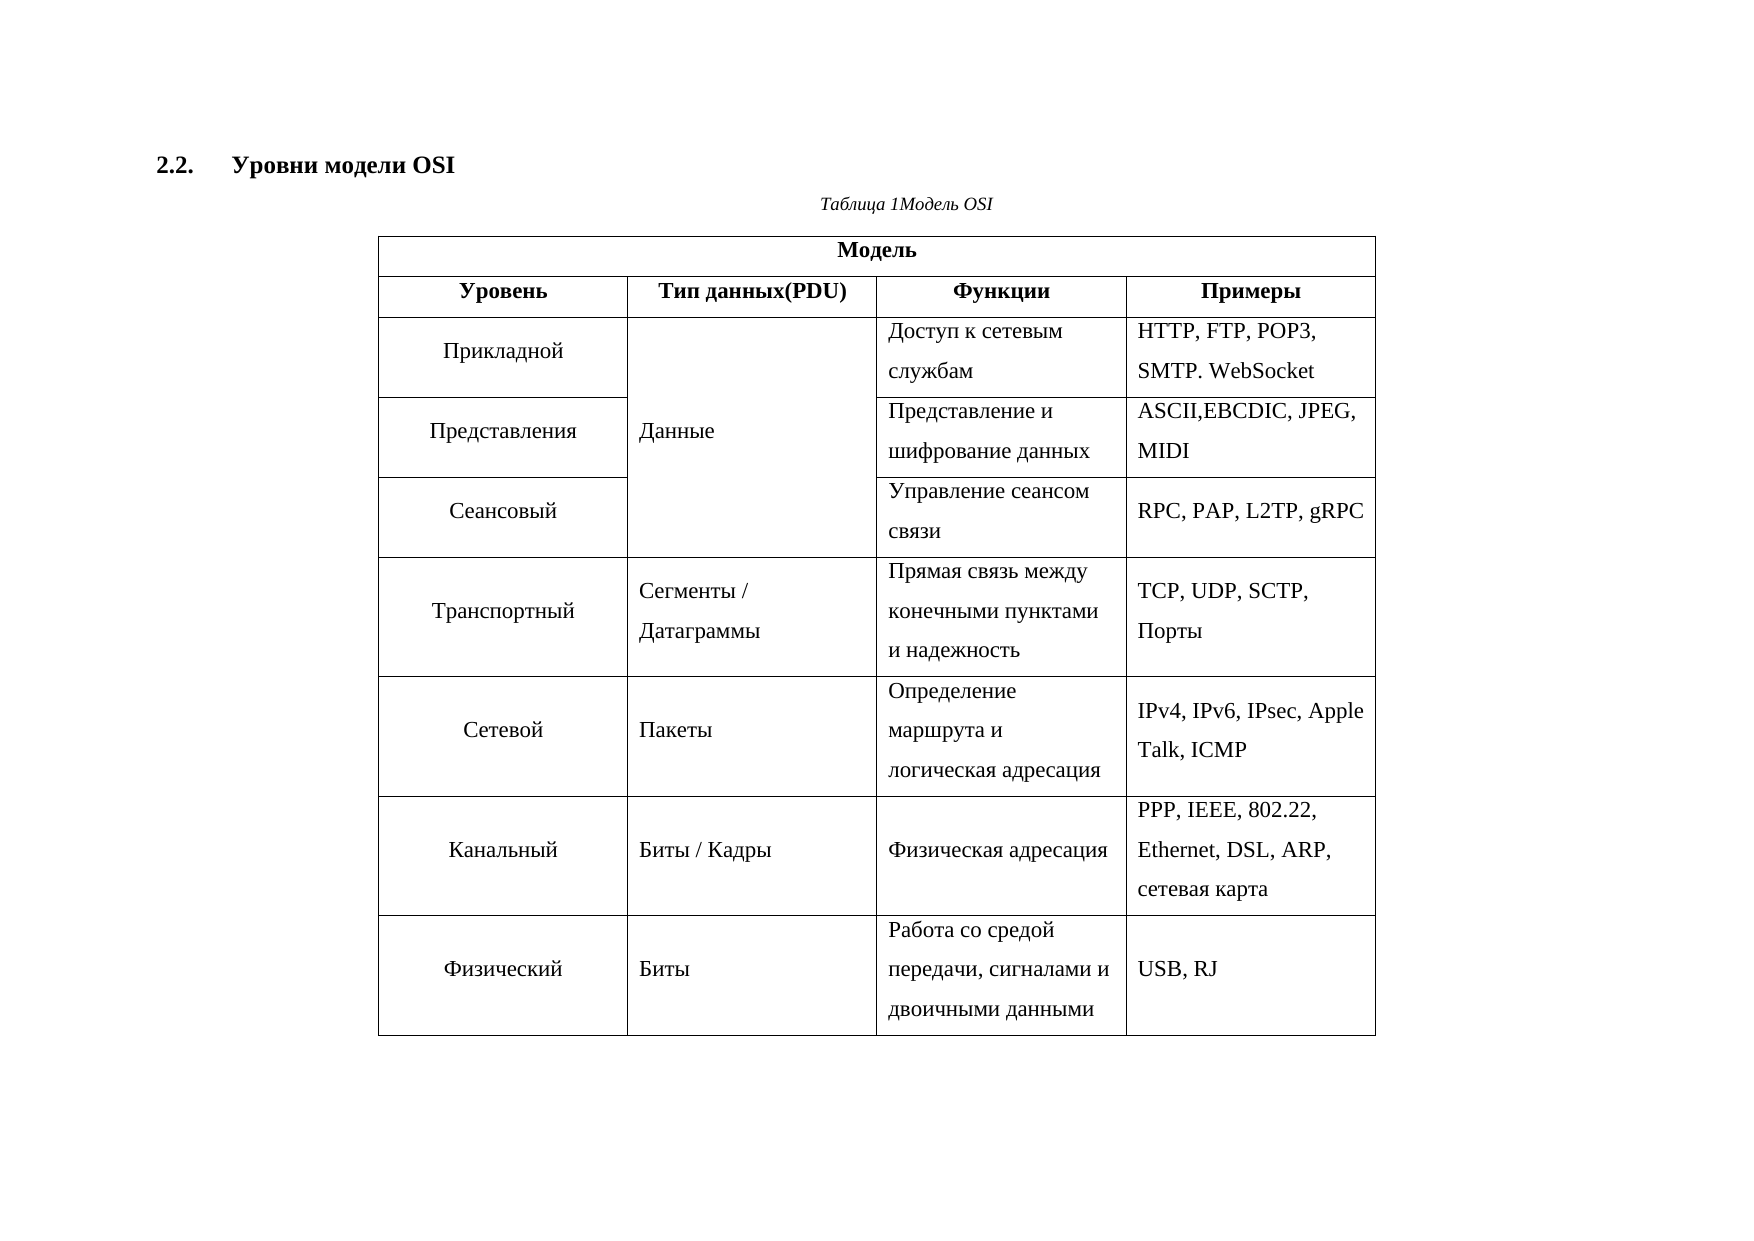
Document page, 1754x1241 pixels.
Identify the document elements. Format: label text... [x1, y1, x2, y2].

table_cell PPP, IEEE, 802.22, Ethernet, DSL, ARP, сетевая карта [1127, 797, 1375, 915]
table_cell Уровень [379, 277, 627, 317]
table_cell USB, RJ [1127, 916, 1375, 1034]
table_cell Представления [379, 398, 627, 477]
table_cell TCP, UDP, SCTP, Порты [1127, 558, 1375, 676]
table_cell Определение маршрута и логическая адресация [877, 677, 1126, 796]
table_cell RPC, PAP, L2TP, gRPC [1127, 478, 1375, 557]
table_cell Тип данных(PDU) [628, 277, 876, 317]
table_cell Канальный [379, 797, 627, 915]
table_cell Пакеты [628, 677, 876, 796]
table_cell Прикладной [379, 318, 627, 397]
table_cell HTTP, FTP, POP3, SMTP. WebSocket [1127, 318, 1375, 397]
table_cell Данные [628, 318, 876, 557]
table_cell Биты [628, 916, 876, 1034]
subtitle Уровни модели OSI [156, 150, 1635, 179]
table_cell Транспортный [379, 558, 627, 676]
table_cell Сегменты / Датаграммы [628, 558, 876, 676]
table_cell Примеры [1127, 277, 1375, 317]
table_cell Биты / Кадры [628, 797, 876, 915]
table_cell IPv4, IPv6, IPsec, Apple Talk, ICMP [1127, 677, 1375, 796]
table_cell Прямая связь между конечными пунктами и надежность [877, 558, 1126, 676]
table_cell Физическая адресация [877, 797, 1126, 915]
table_cell Физический [379, 916, 627, 1034]
table_cell Сетевой [379, 677, 627, 796]
table_cell Работа со средой передачи, сигналами и двоичными данными [877, 916, 1126, 1034]
table_cell Представление и шифрование данных [877, 398, 1126, 477]
table_cell ASCII,EBCDIC, JPEG, MIDI [1127, 398, 1375, 477]
table_header Модель [379, 237, 1375, 276]
table_cell Доступ к сетевым службам [877, 318, 1126, 397]
table_cell Сеансовый [379, 478, 627, 557]
table_cell Управление сеансом связи [877, 478, 1126, 557]
text Таблица 1Модель OSI [118, 193, 1635, 215]
table_cell Функции [877, 277, 1126, 317]
